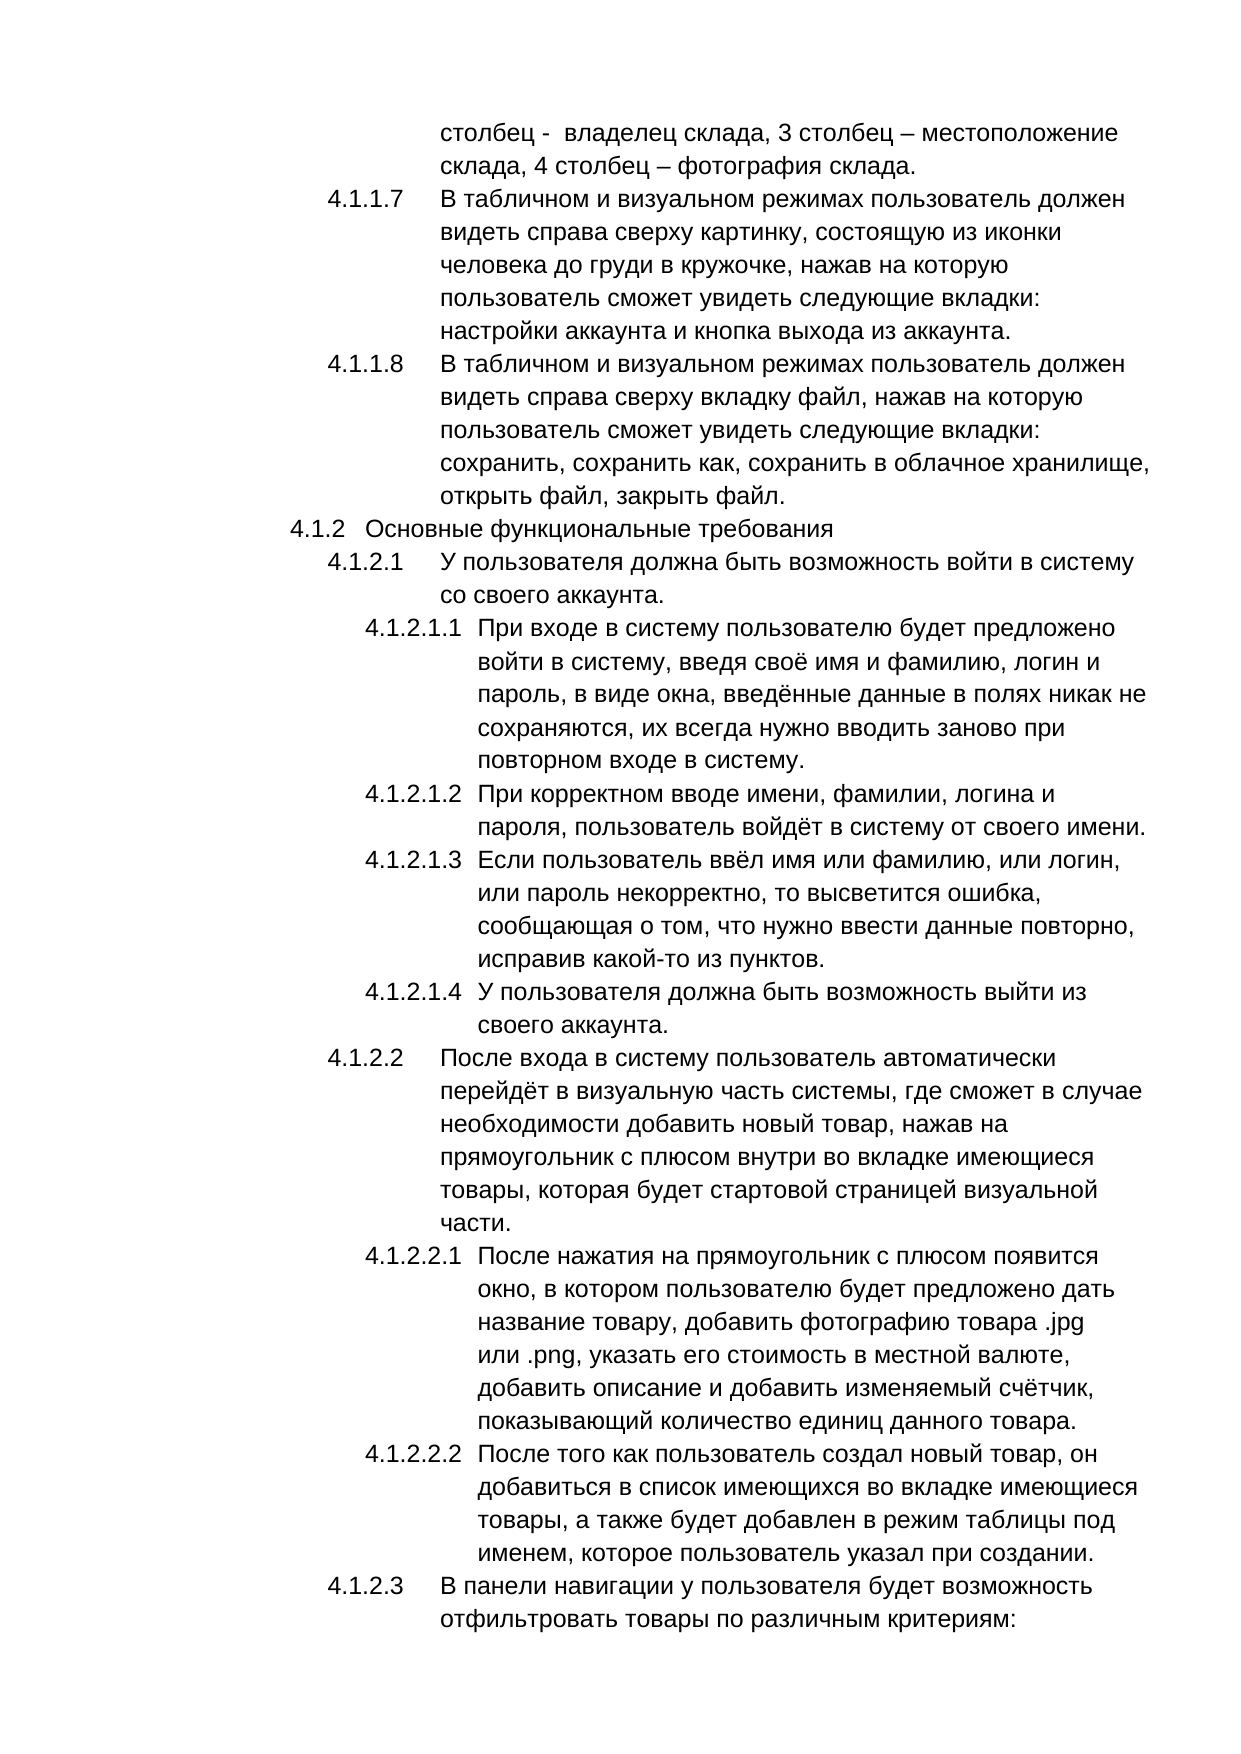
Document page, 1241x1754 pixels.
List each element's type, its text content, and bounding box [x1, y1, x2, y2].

list После входа в систему пользователь автоматически перейдёт в визуальную часть системы, где сможет в случае необходимости добавить новый товар, нажав на прямоугольник с плюсом внутри во вкладке имеющиеся товары, которая будет стартовой страницей визуальной части. [327, 1043, 1152, 1237]
list У пользователя должна быть возможность войти в систему со своего аккаунта. [327, 547, 1152, 609]
list В табличном и визуальном режимах пользователь должен видеть справа сверху вкладку файл, нажав на которую пользователь сможет увидеть следующие вкладки: сохранить, сохранить как, сохранить в облачное хранилище, открыть файл, закрыть файл. [327, 349, 1152, 510]
list У пользователя должна быть возможность выйти из своего аккаунта. [365, 977, 1152, 1038]
list После того как пользователь создал новый товар, он добавиться в список имеющихся во вкладке имеющиеся товары, а также будет добавлен в режим таблицы под именем, которое пользователь указал при создании. [365, 1439, 1152, 1567]
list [327, 1571, 1152, 1633]
list При корректном вводе имени, фамилии, логина и пароля, пользователь войдёт в систему от своего имени. [365, 778, 1152, 840]
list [327, 118, 1152, 180]
list После нажатия на прямоугольник с плюсом появится окно, в котором пользователю будет предложено дать название товару, добавить фотографию товара .jpg или .png, указать его стоимость в местной валюте, добавить описание и добавить изменяемый счётчик, показывающий количество единиц данного товара. [365, 1241, 1152, 1435]
list Если пользователь ввёл имя или фамилию, или логин, или пароль некорректно, то высветится ошибка, сообщающая о том, что нужно ввести данные повторно, исправив какой-то из пунктов. [365, 844, 1152, 972]
list При входе в систему пользователю будет предложено войти в систему, введя своё имя и фамилию, логин и пароль, в виде окна, введённые данные в полях никак не сохраняются, их всегда нужно вводить заново при повторном входе в систему. [365, 613, 1152, 774]
list В табличном и визуальном режимах пользователь должен видеть справа сверху картинку, состоящую из иконки человека до груди в кружочке, нажав на которую пользователь сможет увидеть следующие вкладки: настройки аккаунта и кнопка выхода из аккаунта. [327, 184, 1152, 345]
list Основные функциональные требования [290, 514, 1152, 543]
